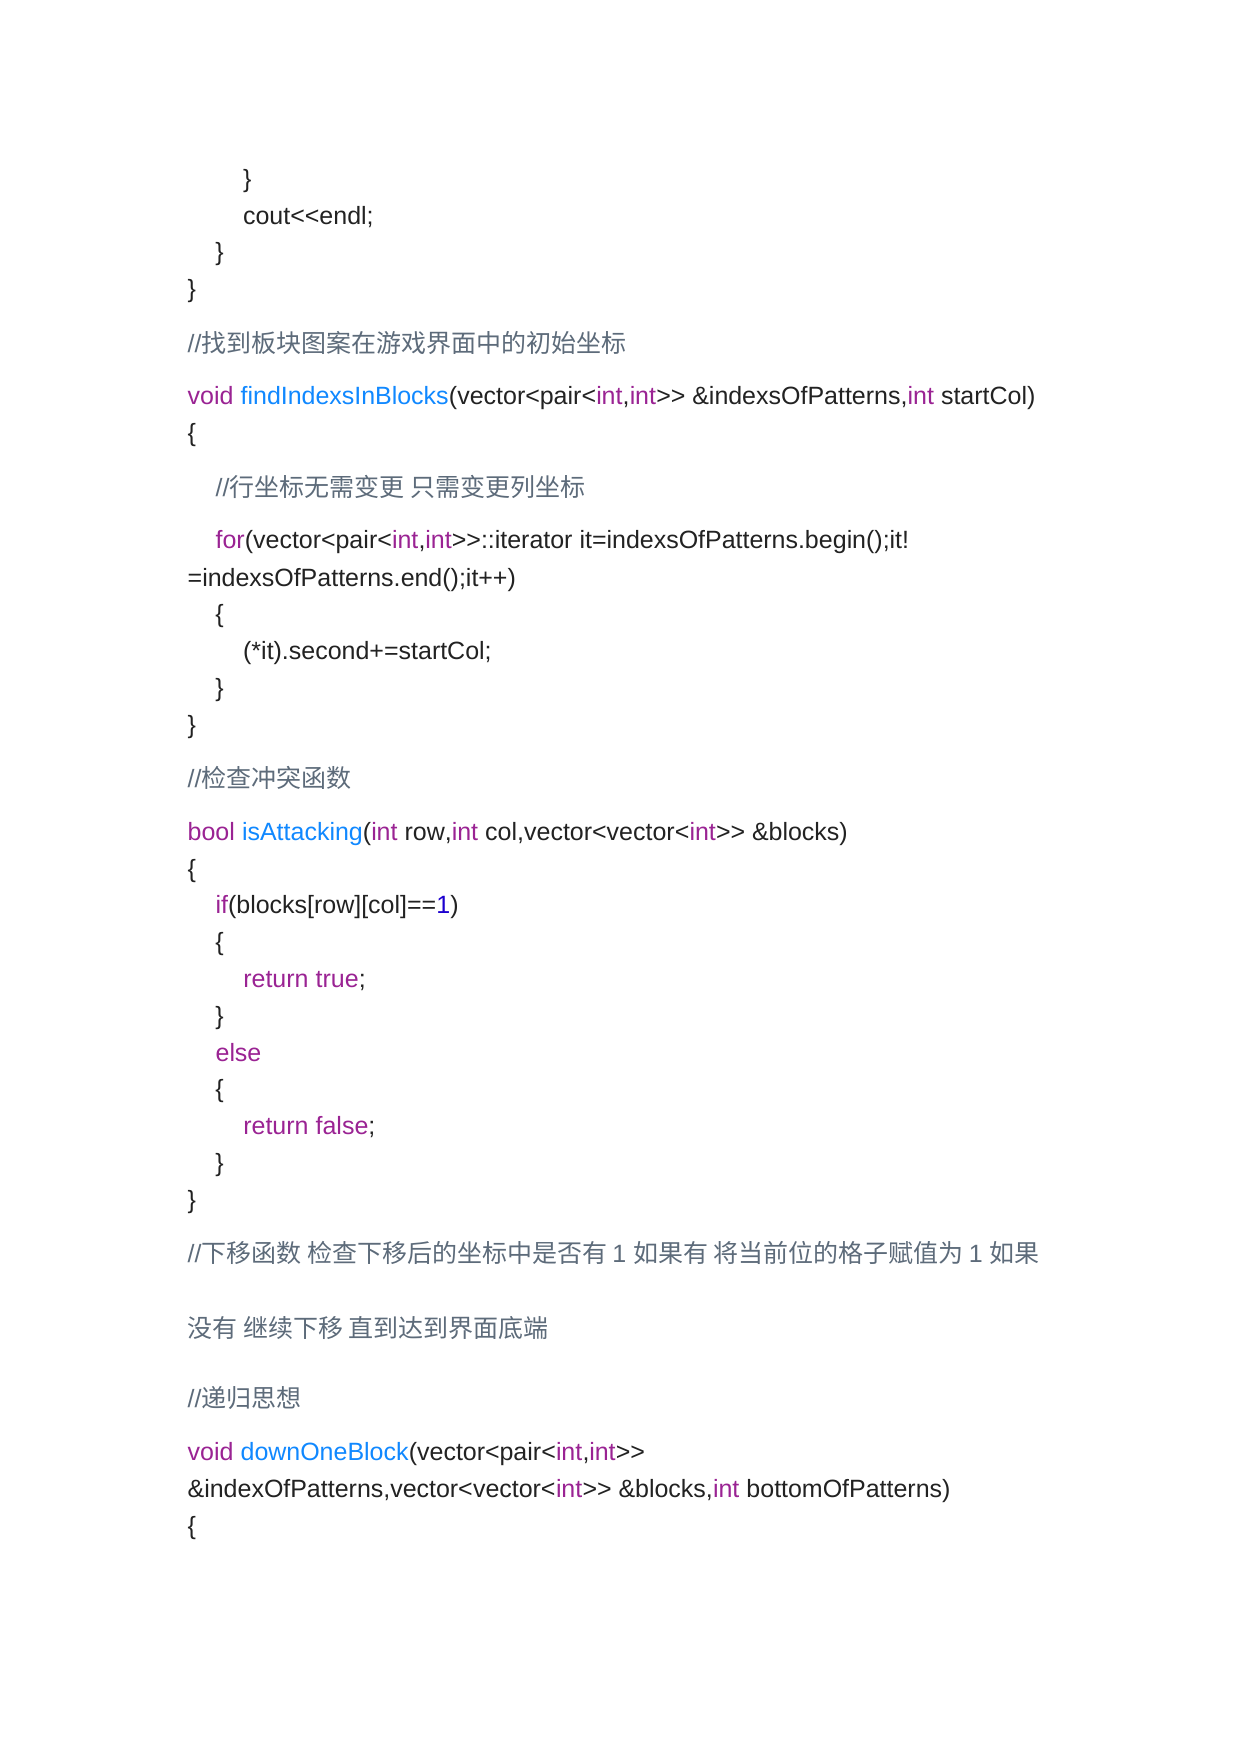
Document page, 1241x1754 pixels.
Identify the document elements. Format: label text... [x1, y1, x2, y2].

text return true; [187, 962, 1053, 994]
text } [187, 708, 1053, 740]
text return false; [187, 1109, 1053, 1142]
text } [187, 999, 1053, 1031]
text { [187, 925, 1053, 958]
text { [187, 852, 1053, 884]
text { [187, 1509, 1053, 1542]
text { [187, 597, 1053, 630]
text { [187, 416, 1053, 449]
text //行坐标无需变更 只需变更列坐标 [187, 453, 1053, 518]
text } [187, 272, 1053, 305]
text if(blocks[row][col]==1) [187, 888, 1053, 921]
text (*it).second+=startCol; [187, 634, 1053, 667]
text } [187, 162, 1053, 194]
text bool isAttacking(int row,int col,vector<vector<int>> &blocks) [187, 815, 1053, 847]
text } [187, 236, 1053, 268]
text { [187, 1072, 1053, 1105]
text //下移函数 检查下移后的坐标中是否有1 如果有 将当前位的格子赋值为1 如果没有 继续下移 直到达到界面底端 [187, 1219, 1053, 1359]
text else [187, 1036, 1053, 1068]
text //递归思想 [187, 1364, 1053, 1429]
text void findIndexsInBlocks(vector<pair<int,int>> &indexsOfPatterns,int startCol) [187, 379, 1053, 412]
text } [187, 1146, 1053, 1178]
text for(vector<pair<int,int>>::iterator it=indexsOfPatterns.begin();it!=indexsOfPatterns.end();it++) [187, 523, 1053, 593]
text } [187, 1183, 1053, 1215]
text void downOneBlock(vector<pair<int,int>> &indexOfPatterns,vector<vector<int>> &blocks,int bottomOfPatterns) [187, 1435, 1053, 1505]
text //找到板块图案在游戏界面中的初始坐标 [187, 309, 1053, 374]
text } [187, 671, 1053, 703]
text cout<<endl; [187, 199, 1053, 231]
text //检查冲突函数 [187, 744, 1053, 809]
